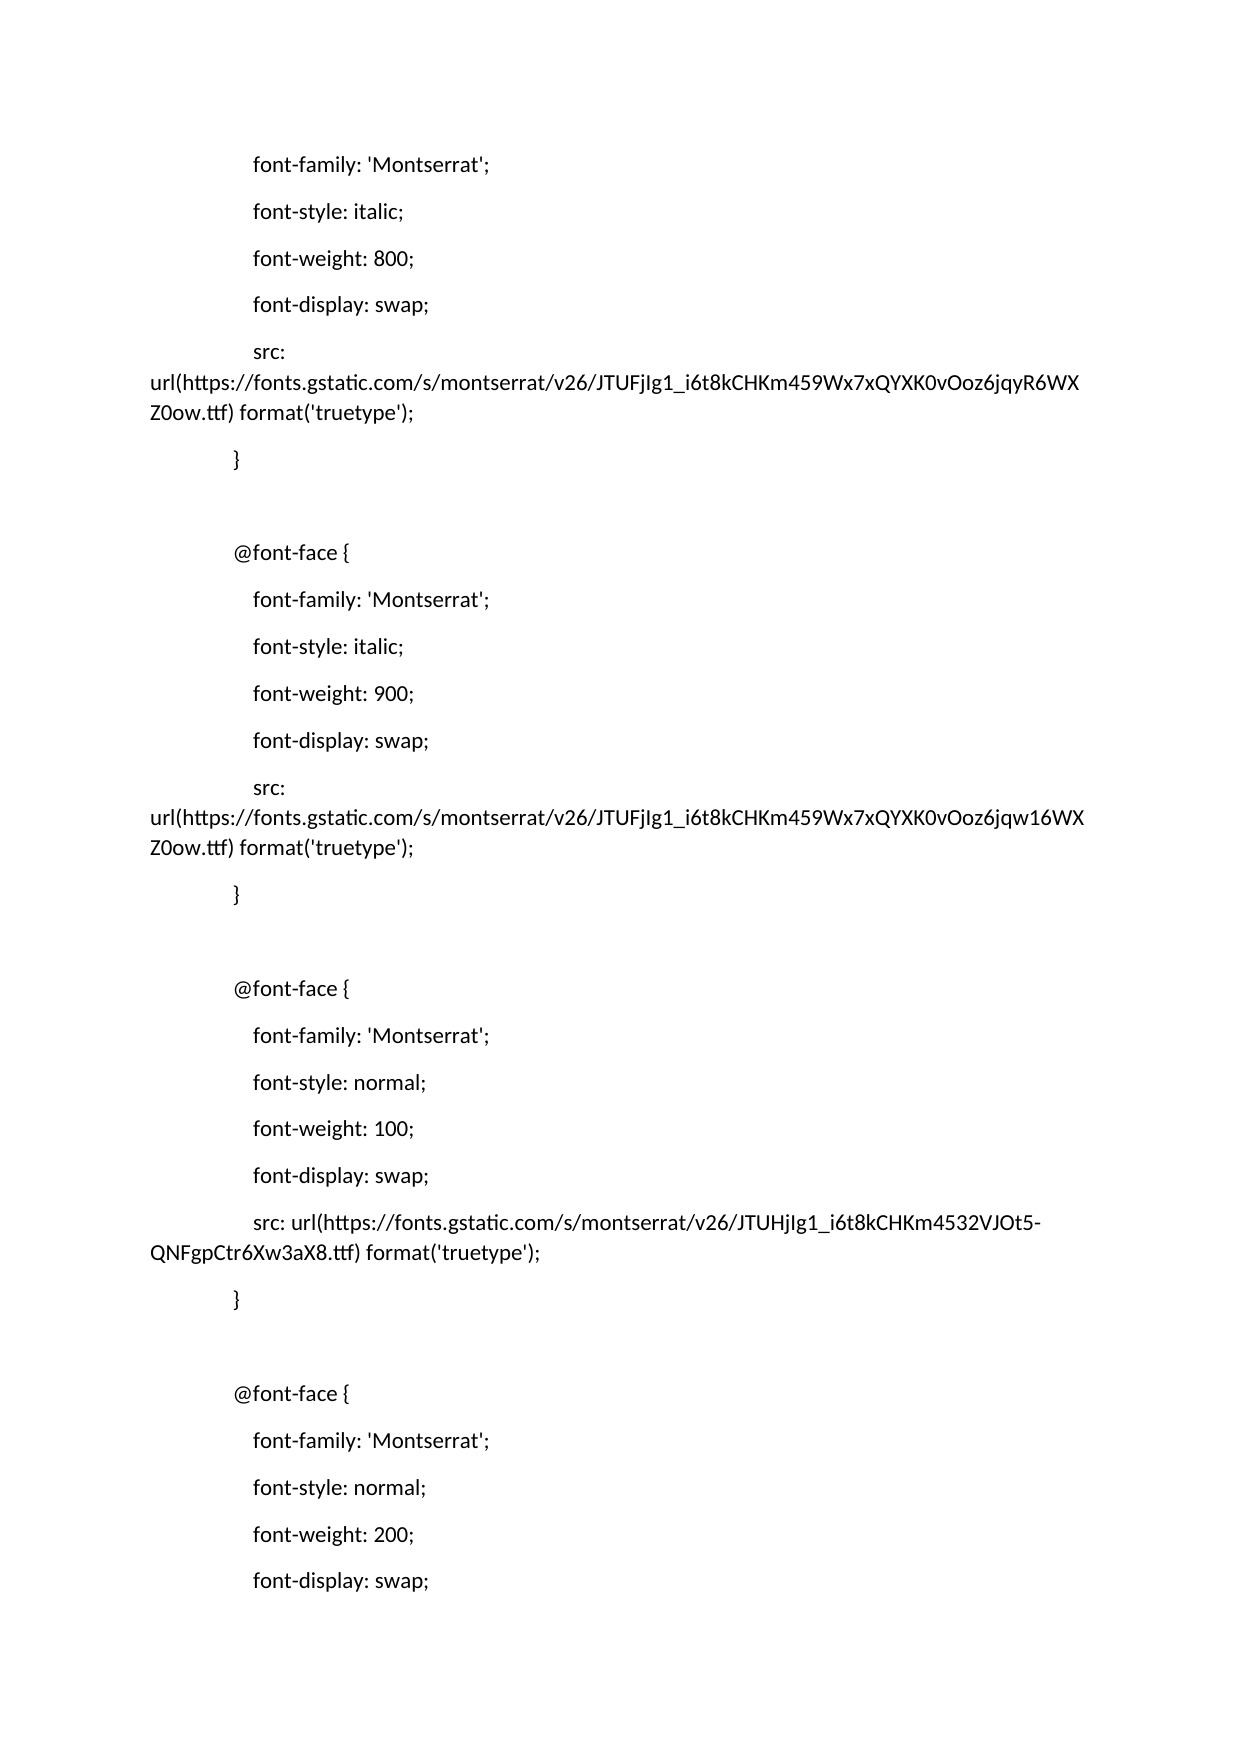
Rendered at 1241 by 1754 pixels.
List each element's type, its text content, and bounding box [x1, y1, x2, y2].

text font-family: 'Montserrat'; [150, 1021, 1090, 1049]
text font-style: normal; [150, 1473, 1090, 1501]
text } [150, 1285, 1090, 1313]
text font-style: italic; [150, 632, 1090, 660]
text @font-face { [150, 538, 1090, 567]
text font-weight: 800; [150, 244, 1090, 272]
text font-family: 'Montserrat'; [150, 150, 1090, 178]
text @font-face { [150, 974, 1090, 1002]
text } [150, 880, 1090, 908]
text font-style: normal; [150, 1068, 1090, 1096]
text font-family: 'Montserrat'; [150, 1426, 1090, 1454]
text src: url(https://fonts.gstatic.com/s/montserrat/v26/JTUHjIg1_i6t8kCHKm4532VJOt5-QNFgpCtr6Xw3aX8.ttf) format('truetype'); [150, 1208, 1090, 1267]
text src: url(https://fonts.gstatic.com/s/montserrat/v26/JTUFjIg1_i6t8kCHKm459Wx7xQYXK0vOoz6jqw16WXZ0ow.ttf) format('truetype'); [150, 773, 1090, 861]
text font-style: italic; [150, 197, 1090, 225]
text font-family: 'Montserrat'; [150, 585, 1090, 613]
text font-weight: 900; [150, 679, 1090, 707]
text font-weight: 200; [150, 1520, 1090, 1548]
text font-display: swap; [150, 1161, 1090, 1189]
text font-display: swap; [150, 1567, 1090, 1595]
text } [150, 445, 1090, 473]
text font-display: swap; [150, 291, 1090, 319]
text src: url(https://fonts.gstatic.com/s/montserrat/v26/JTUFjIg1_i6t8kCHKm459Wx7xQYXK0vOoz6jqyR6WXZ0ow.ttf) format('truetype'); [150, 337, 1090, 426]
text font-weight: 100; [150, 1114, 1090, 1143]
text font-display: swap; [150, 726, 1090, 754]
text @font-face { [150, 1379, 1090, 1407]
